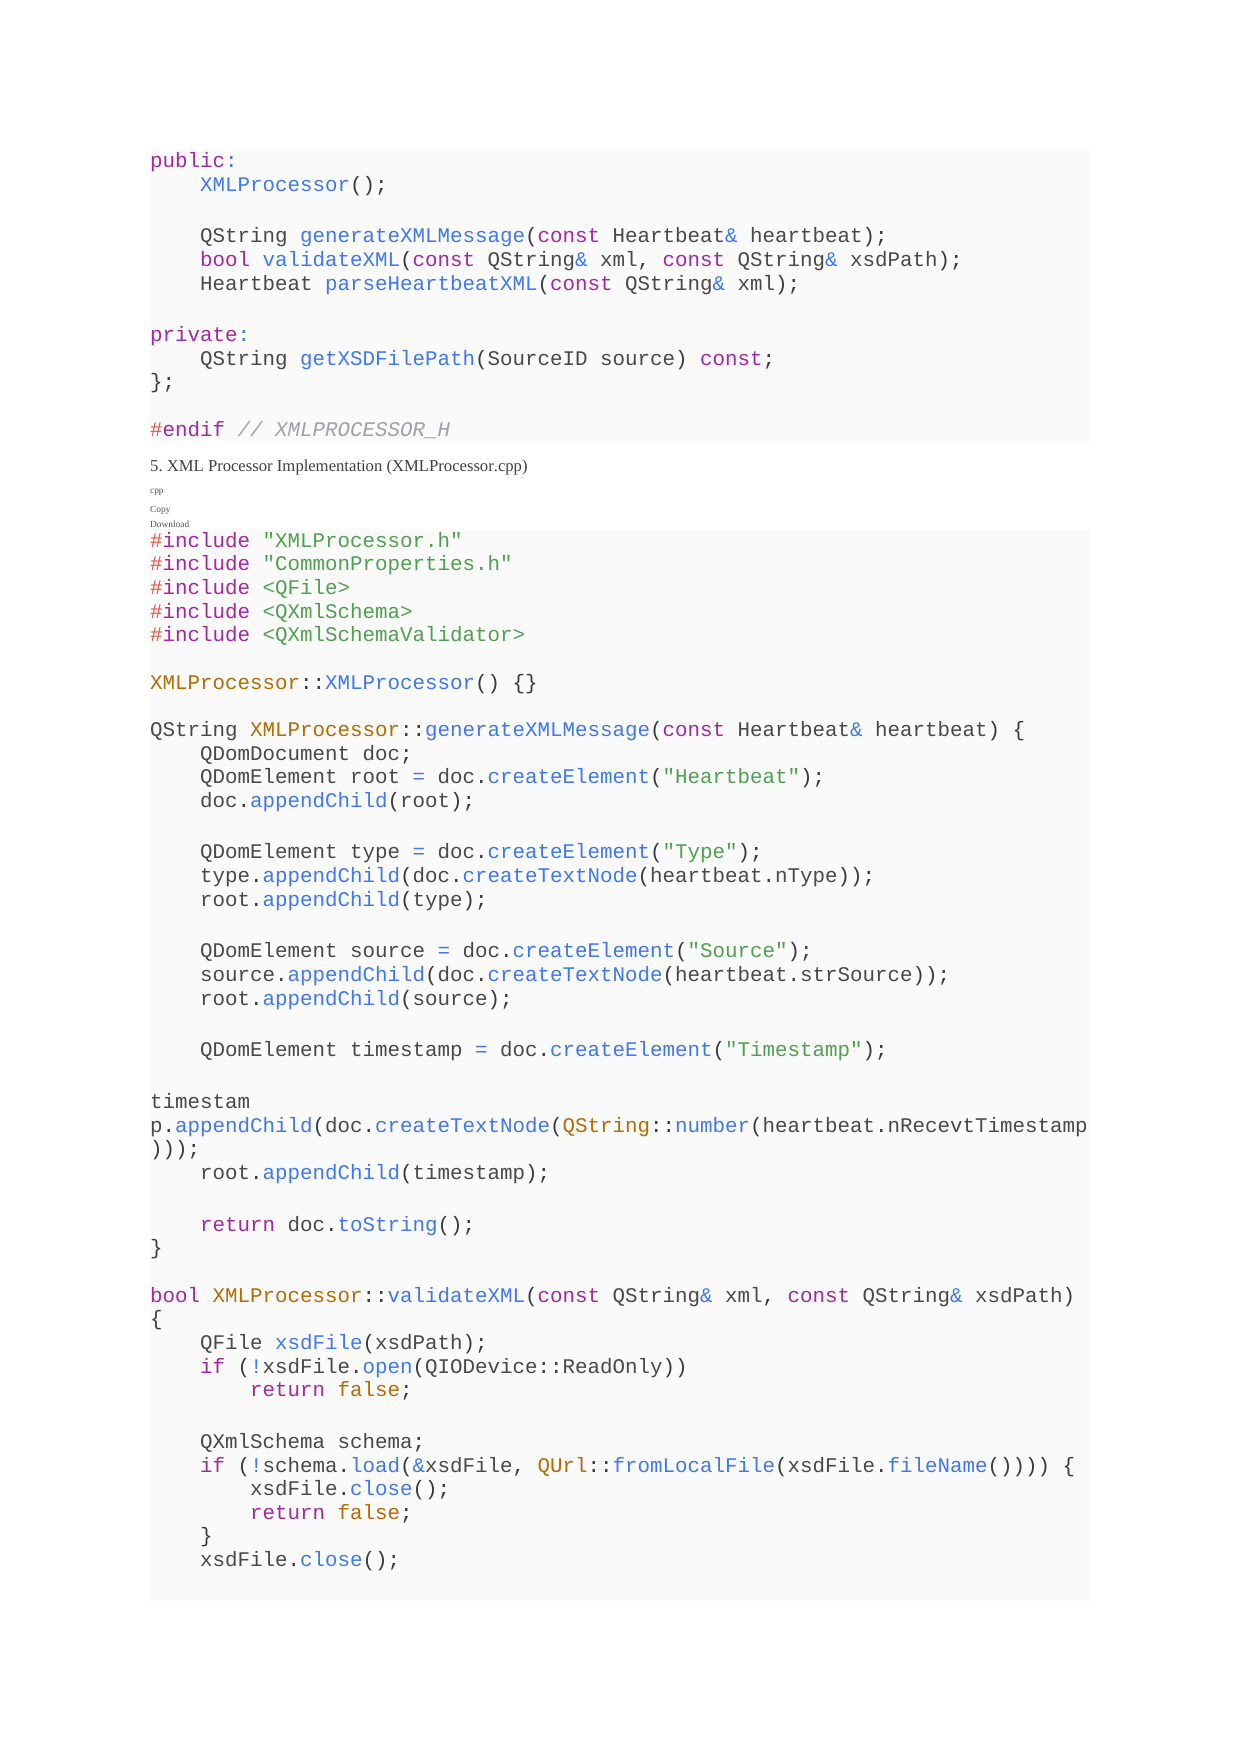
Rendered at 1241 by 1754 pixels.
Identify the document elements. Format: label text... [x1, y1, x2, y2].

text QDomElement root = doc.createElement("Heartbeat"); [150, 766, 1090, 790]
text root.appendChild(type); [150, 889, 1090, 912]
text if (!schema.load(&xsdFile, QUrl::fromLocalFile(xsdFile.fileName()))) { [150, 1454, 1090, 1478]
text } [150, 1526, 1090, 1549]
text QDomDocument doc; [150, 743, 1090, 766]
text source.appendChild(doc.createTextNode(heartbeat.strSource)); [150, 964, 1090, 988]
text if (!xsdFile.open(QIODevice::ReadOnly)) [150, 1356, 1090, 1379]
text Copy [150, 496, 1090, 514]
text XMLProcessor::XMLProcessor() {} [150, 672, 1090, 695]
text Download [150, 514, 1090, 530]
text #endif // XMLPROCESSOR_H [150, 419, 1090, 442]
text doc.appendChild(root); [150, 790, 1090, 813]
text type.appendChild(doc.createTextNode(heartbeat.nType)); [150, 865, 1090, 889]
text #include "CommonProperties.h" [150, 553, 1090, 577]
text bool XMLProcessor::validateXML(const QString& xml, const QString& xsdPath) { [150, 1285, 1090, 1332]
text QDomElement source = doc.createElement("Source"); [150, 941, 1090, 964]
text QXmlSchema schema; [150, 1431, 1090, 1454]
text root.appendChild(source); [150, 988, 1090, 1011]
text QString generateXMLMessage(const Heartbeat& heartbeat); [150, 225, 1090, 249]
text xsdFile.close(); [150, 1478, 1090, 1502]
text return false; [150, 1502, 1090, 1526]
text return false; [150, 1379, 1090, 1403]
text timestamp.appendChild(doc.createTextNode(QString::number(heartbeat.nRecevtTimestamp))); [150, 1063, 1090, 1162]
text bool validateXML(const QString& xml, const QString& xsdPath); [150, 249, 1090, 273]
text xsdFile.close(); [150, 1549, 1090, 1573]
text QString XMLProcessor::generateXMLMessage(const Heartbeat& heartbeat) { [150, 719, 1090, 743]
text QFile xsdFile(xsdPath); [150, 1332, 1090, 1356]
text }; [150, 372, 1090, 395]
text 5. XML Processor Implementation (XMLProcessor.cpp) [150, 456, 1090, 475]
text root.appendChild(timestamp); [150, 1162, 1090, 1186]
text #include "XMLProcessor.h" [150, 530, 1090, 553]
text return doc.toString(); [150, 1214, 1090, 1237]
text QDomElement type = doc.createElement("Type"); [150, 842, 1090, 865]
text #include <QXmlSchemaValidator> [150, 624, 1090, 648]
text private: [150, 324, 1090, 348]
text XMLProcessor(); [150, 174, 1090, 197]
text QDomElement timestamp = doc.createElement("Timestamp"); [150, 1039, 1090, 1063]
text Heartbeat parseHeartbeatXML(const QString& xml); [150, 273, 1090, 296]
text } [150, 1237, 1090, 1261]
text QString getXSDFilePath(SourceID source) const; [150, 348, 1090, 372]
text public: [150, 150, 1090, 174]
text #include <QXmlSchema> [150, 601, 1090, 624]
text #include <QFile> [150, 577, 1090, 601]
